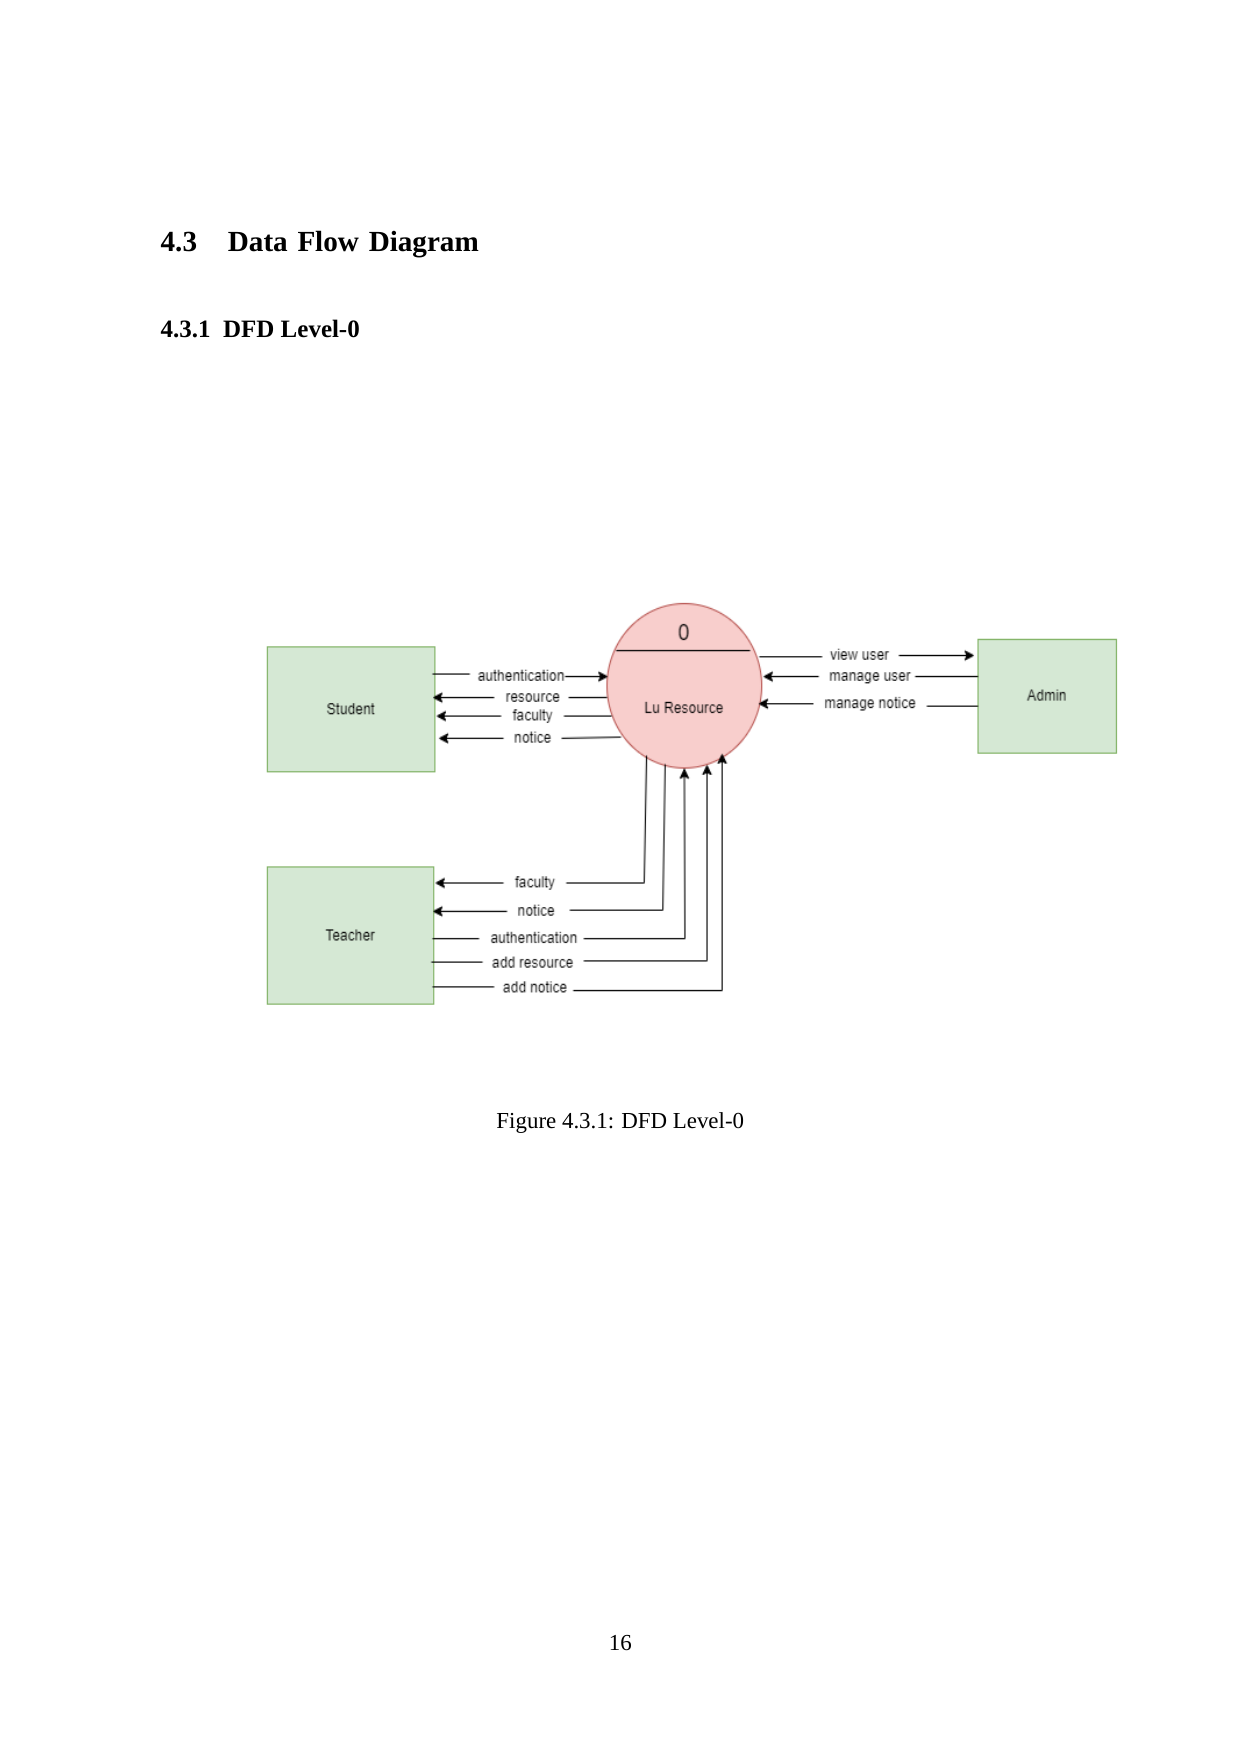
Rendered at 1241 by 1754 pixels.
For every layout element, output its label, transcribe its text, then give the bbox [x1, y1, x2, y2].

subtitle Data Flow Diagram [160, 224, 1080, 258]
subtitle 4.3.1 DFD Level-0 [160, 314, 1080, 343]
picture [232, 567, 1152, 1042]
text Figure 4.3.1: DFD Level-0 [232, 1107, 1008, 1134]
